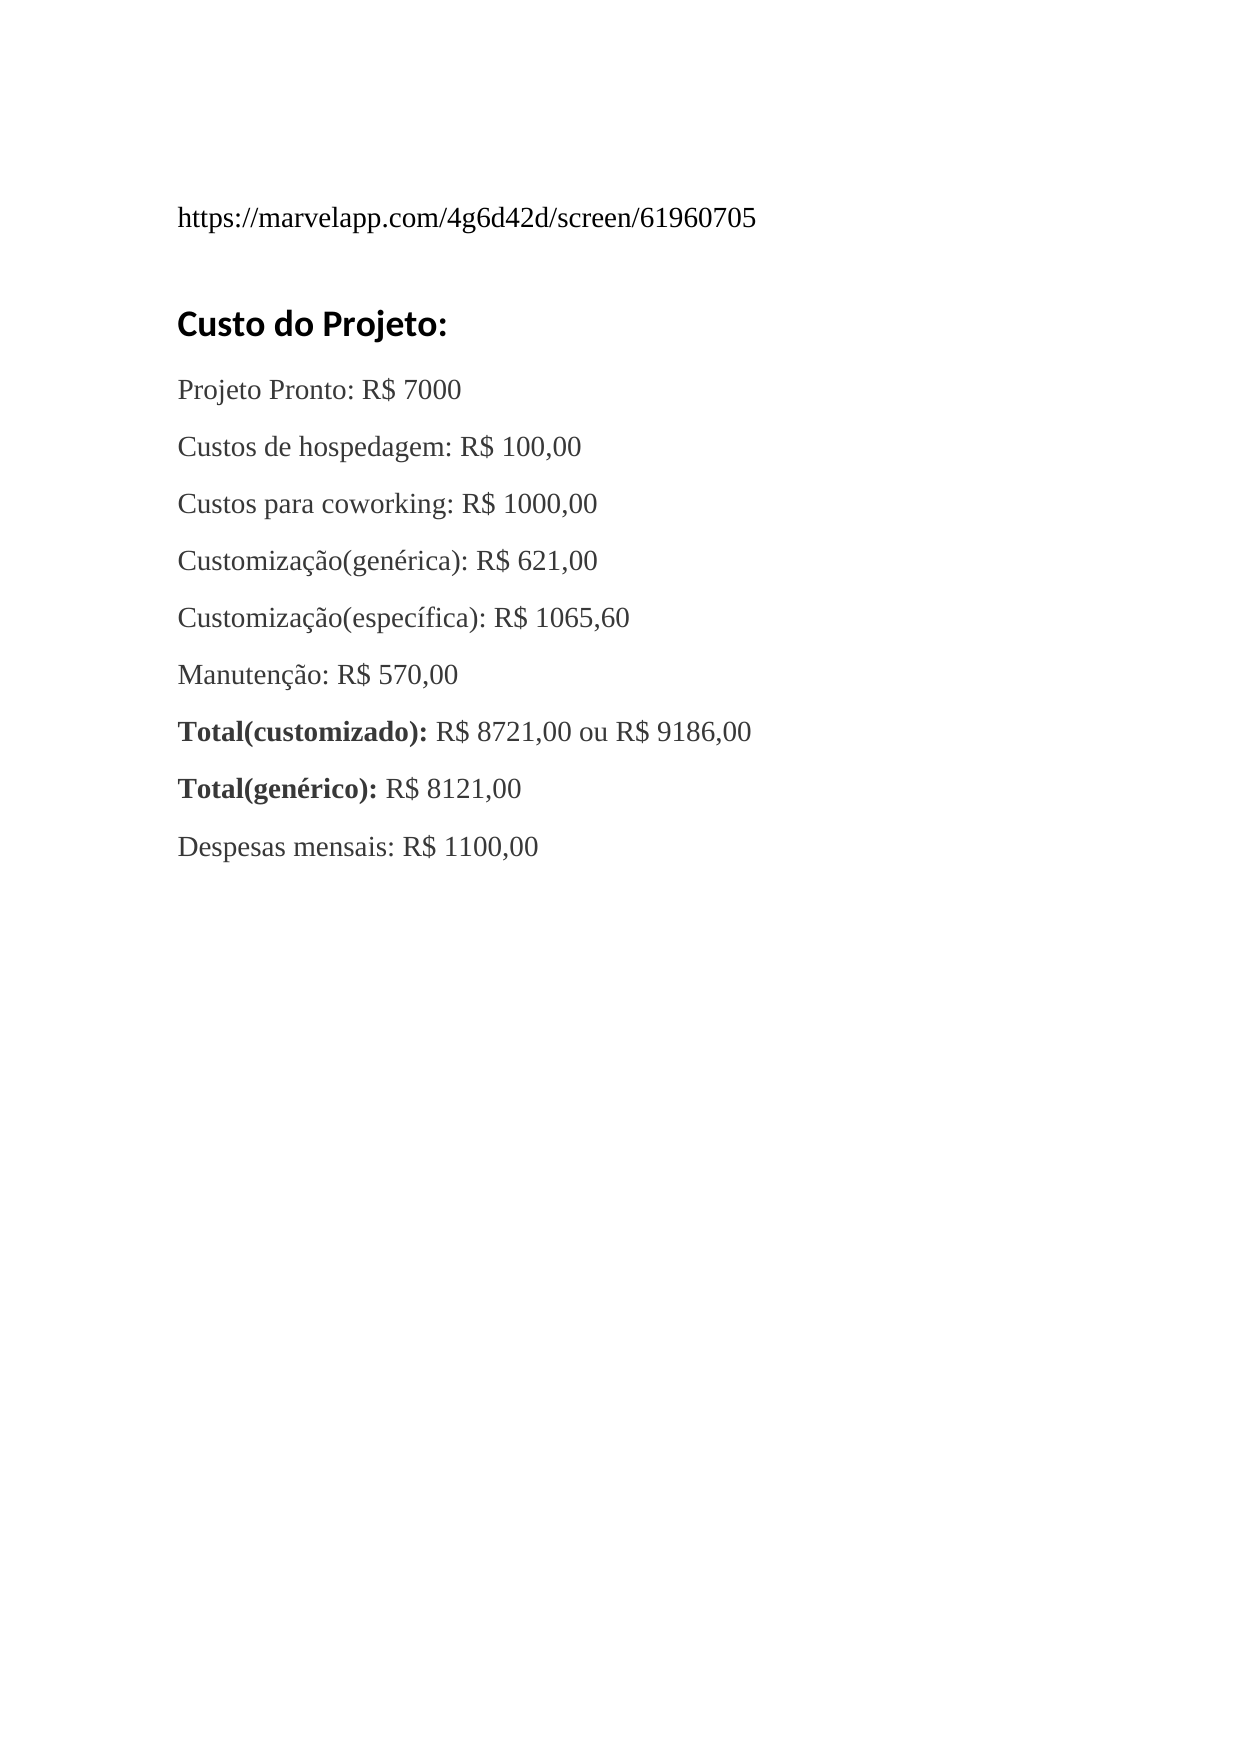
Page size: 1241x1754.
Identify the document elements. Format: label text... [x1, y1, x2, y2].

text Custo do Projeto: [177, 300, 1063, 346]
text Manutenção: R$ 570,00 [177, 652, 1063, 691]
text Despesas mensais: R$ 1100,00 [177, 823, 1063, 862]
text Total(customizado): R$ 8721,00 ou R$ 9186,00 [177, 709, 1063, 748]
text Total(genérico): R$ 8121,00 [177, 766, 1063, 805]
text Projeto Pronto: R$ 7000 [177, 366, 1063, 406]
text https://marvelapp.com/4g6d42d/screen/61960705 [177, 200, 1063, 234]
text Custos para coworking: R$ 1000,00 [177, 480, 1063, 520]
text Customização(genérica): R$ 621,00 [177, 537, 1063, 577]
text Custos de hospedagem: R$ 100,00 [177, 423, 1063, 463]
text Customização(específica): R$ 1065,60 [177, 594, 1063, 634]
